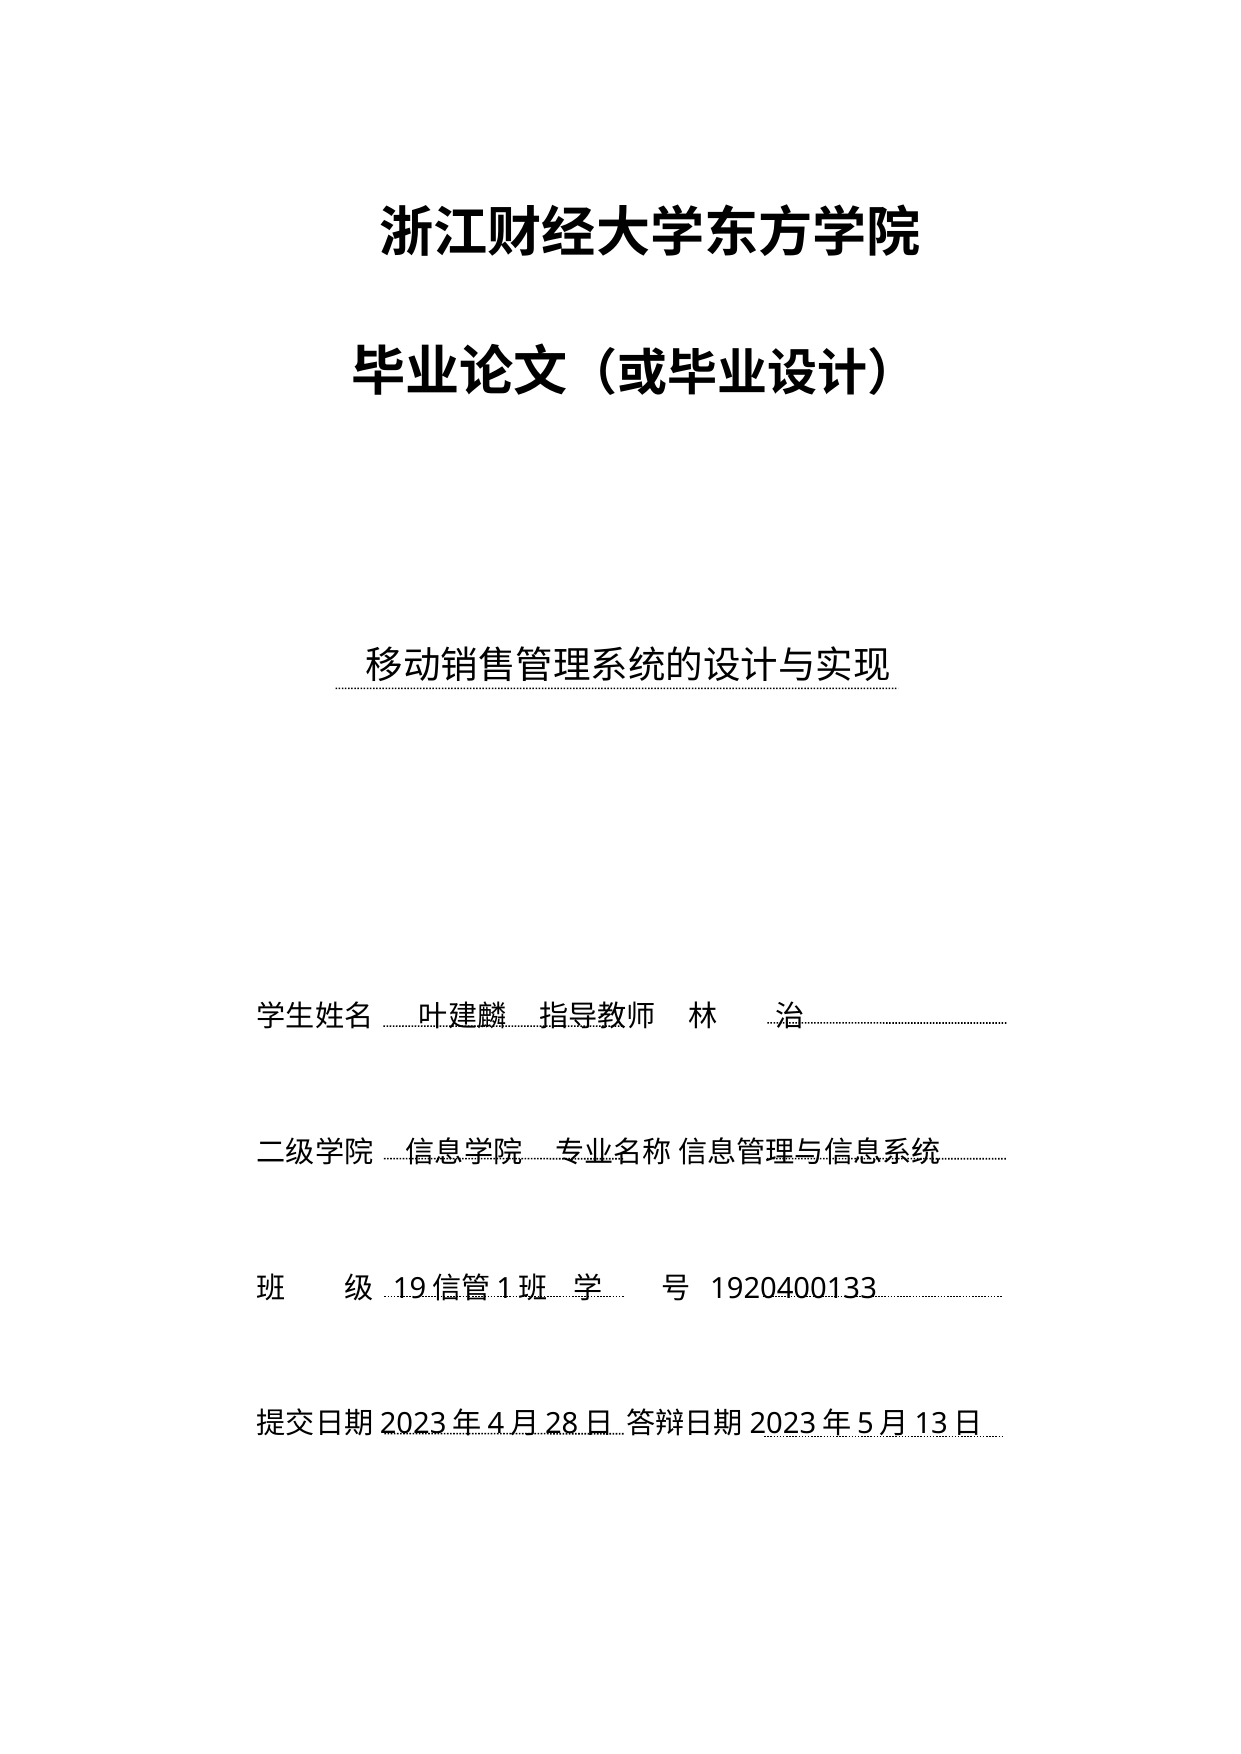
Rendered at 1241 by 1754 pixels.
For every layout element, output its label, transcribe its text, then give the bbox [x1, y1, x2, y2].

text 班 级 19信管1班 学 号 1920400133 [169, 1252, 1087, 1319]
text 提交日期 2023年4月28日 答辩日期 2023年5月13日 [169, 1388, 1087, 1454]
text 移动销售管理系统的设计与实现 [169, 629, 1087, 695]
text 学生姓名 叶建麟 指导教师 林 治 [169, 981, 1087, 1047]
text 毕业论文（或毕业设计） [169, 317, 1087, 417]
text 浙江财经大学东方学院 [169, 178, 1087, 278]
text 二级学院 信息学院 专业名称 信息管理与信息系统 [169, 1117, 1087, 1183]
